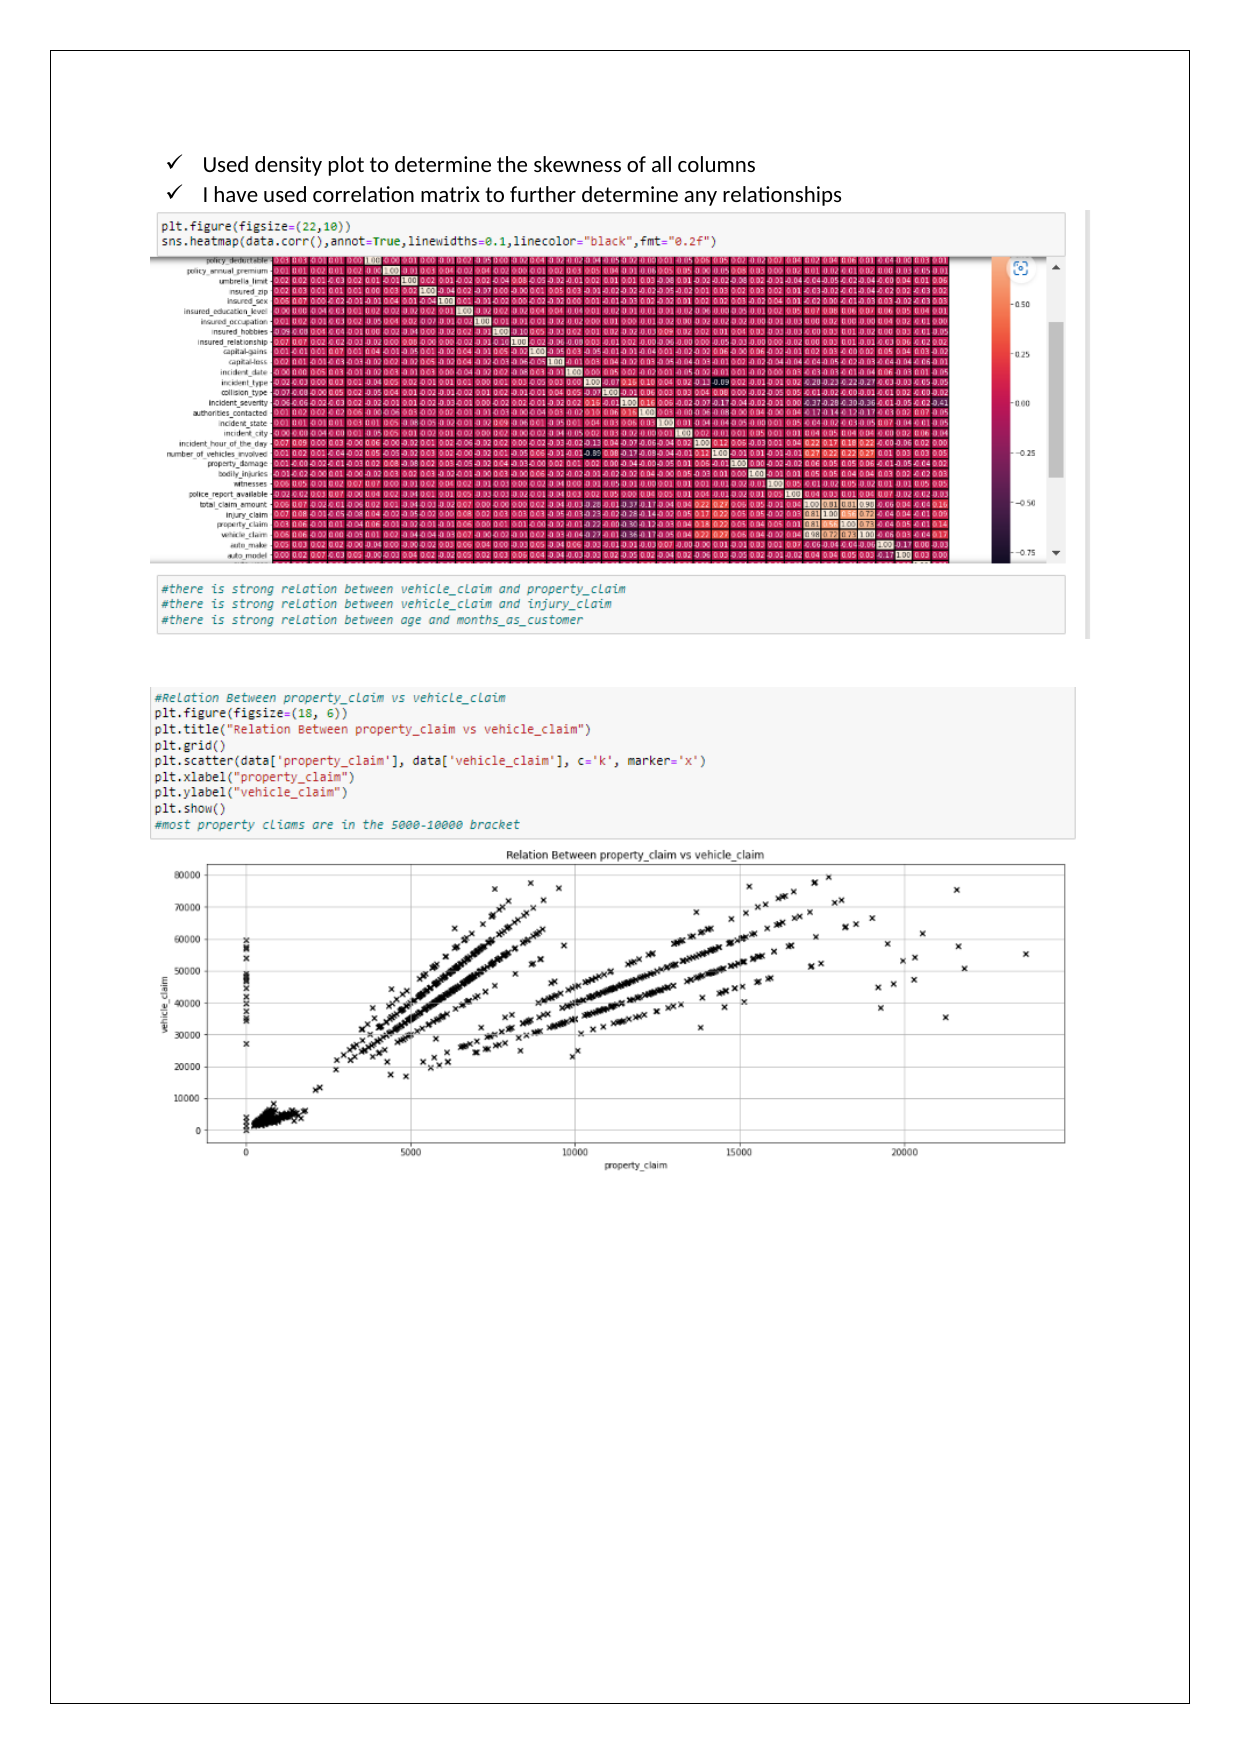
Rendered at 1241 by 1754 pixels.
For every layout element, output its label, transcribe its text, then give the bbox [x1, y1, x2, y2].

list Used density plot to determine the skewness of all columns [165, 150, 1090, 178]
picture [150, 687, 1091, 1175]
list I have used correlation matrix to further determine any relationships [165, 180, 1090, 208]
picture [150, 210, 1091, 639]
